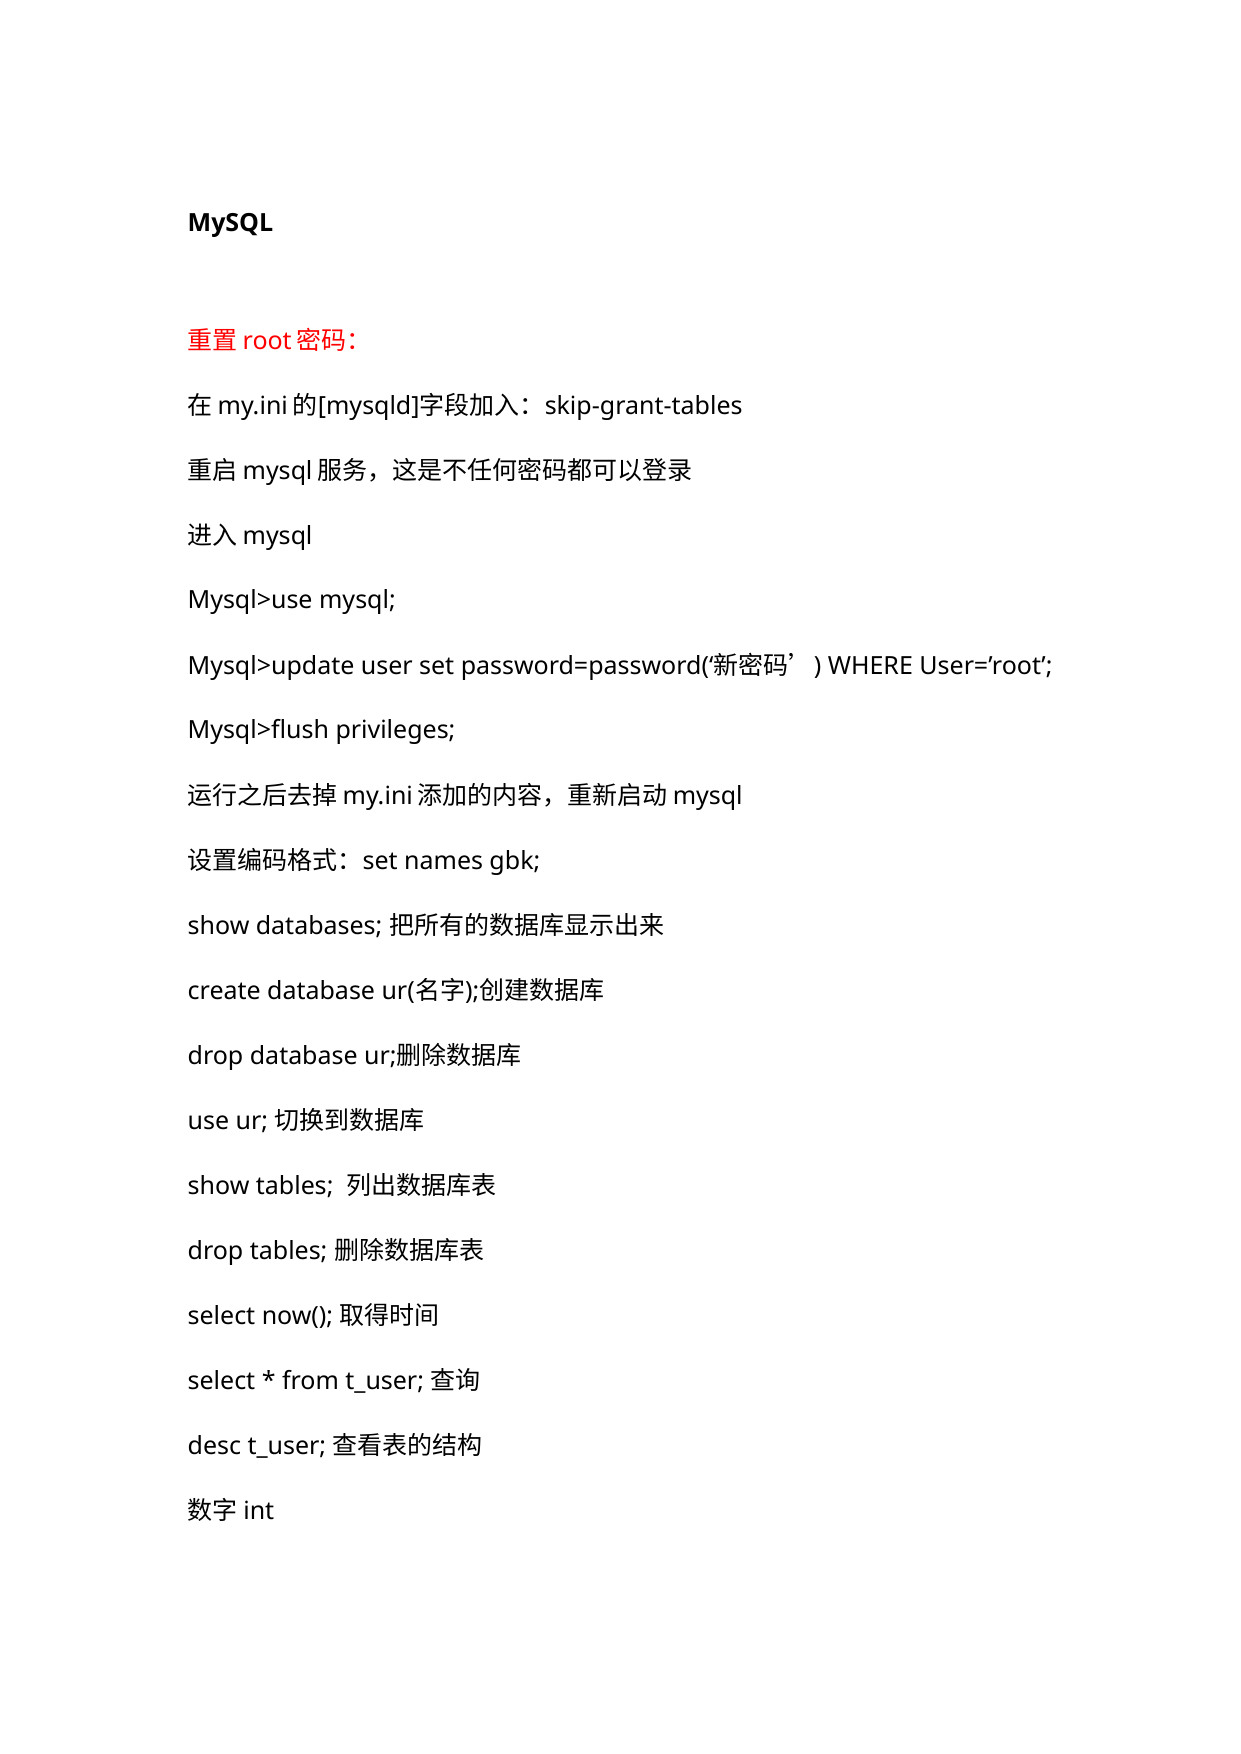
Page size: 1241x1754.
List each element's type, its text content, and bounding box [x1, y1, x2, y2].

text use ur; 切换到数据库 [187, 1086, 1053, 1151]
text 数字 int [187, 1476, 1053, 1541]
text drop database ur;删除数据库 [187, 1021, 1053, 1086]
text create database ur(名字);创建数据库 [187, 956, 1053, 1021]
text desc t_user; 查看表的结构 [187, 1411, 1053, 1476]
text 重置root密码： [187, 306, 1053, 371]
text drop tables; 删除数据库表 [187, 1216, 1053, 1281]
text select now(); 取得时间 [187, 1281, 1053, 1346]
text show tables; 列出数据库表 [187, 1151, 1053, 1216]
subtitle MySQL [187, 189, 1053, 254]
text 运行之后去掉my.ini添加的内容，重新启动mysql [187, 761, 1053, 826]
text select * from t_user; 查询 [187, 1346, 1053, 1411]
text 进入mysql [187, 501, 1053, 566]
text show databases; 把所有的数据库显示出来 [187, 891, 1053, 956]
text Mysql>update user set password=password(‘新密码’) WHERE User=’root’; [187, 631, 1053, 696]
text 设置编码格式：set names gbk; [187, 826, 1053, 891]
text Mysql>flush privileges; [187, 696, 1053, 761]
text Mysql>use mysql; [187, 566, 1053, 631]
text 在my.ini的[mysqld]字段加入：skip-grant-tables [187, 371, 1053, 436]
text 重启mysql服务，这是不任何密码都可以登录 [187, 436, 1053, 501]
